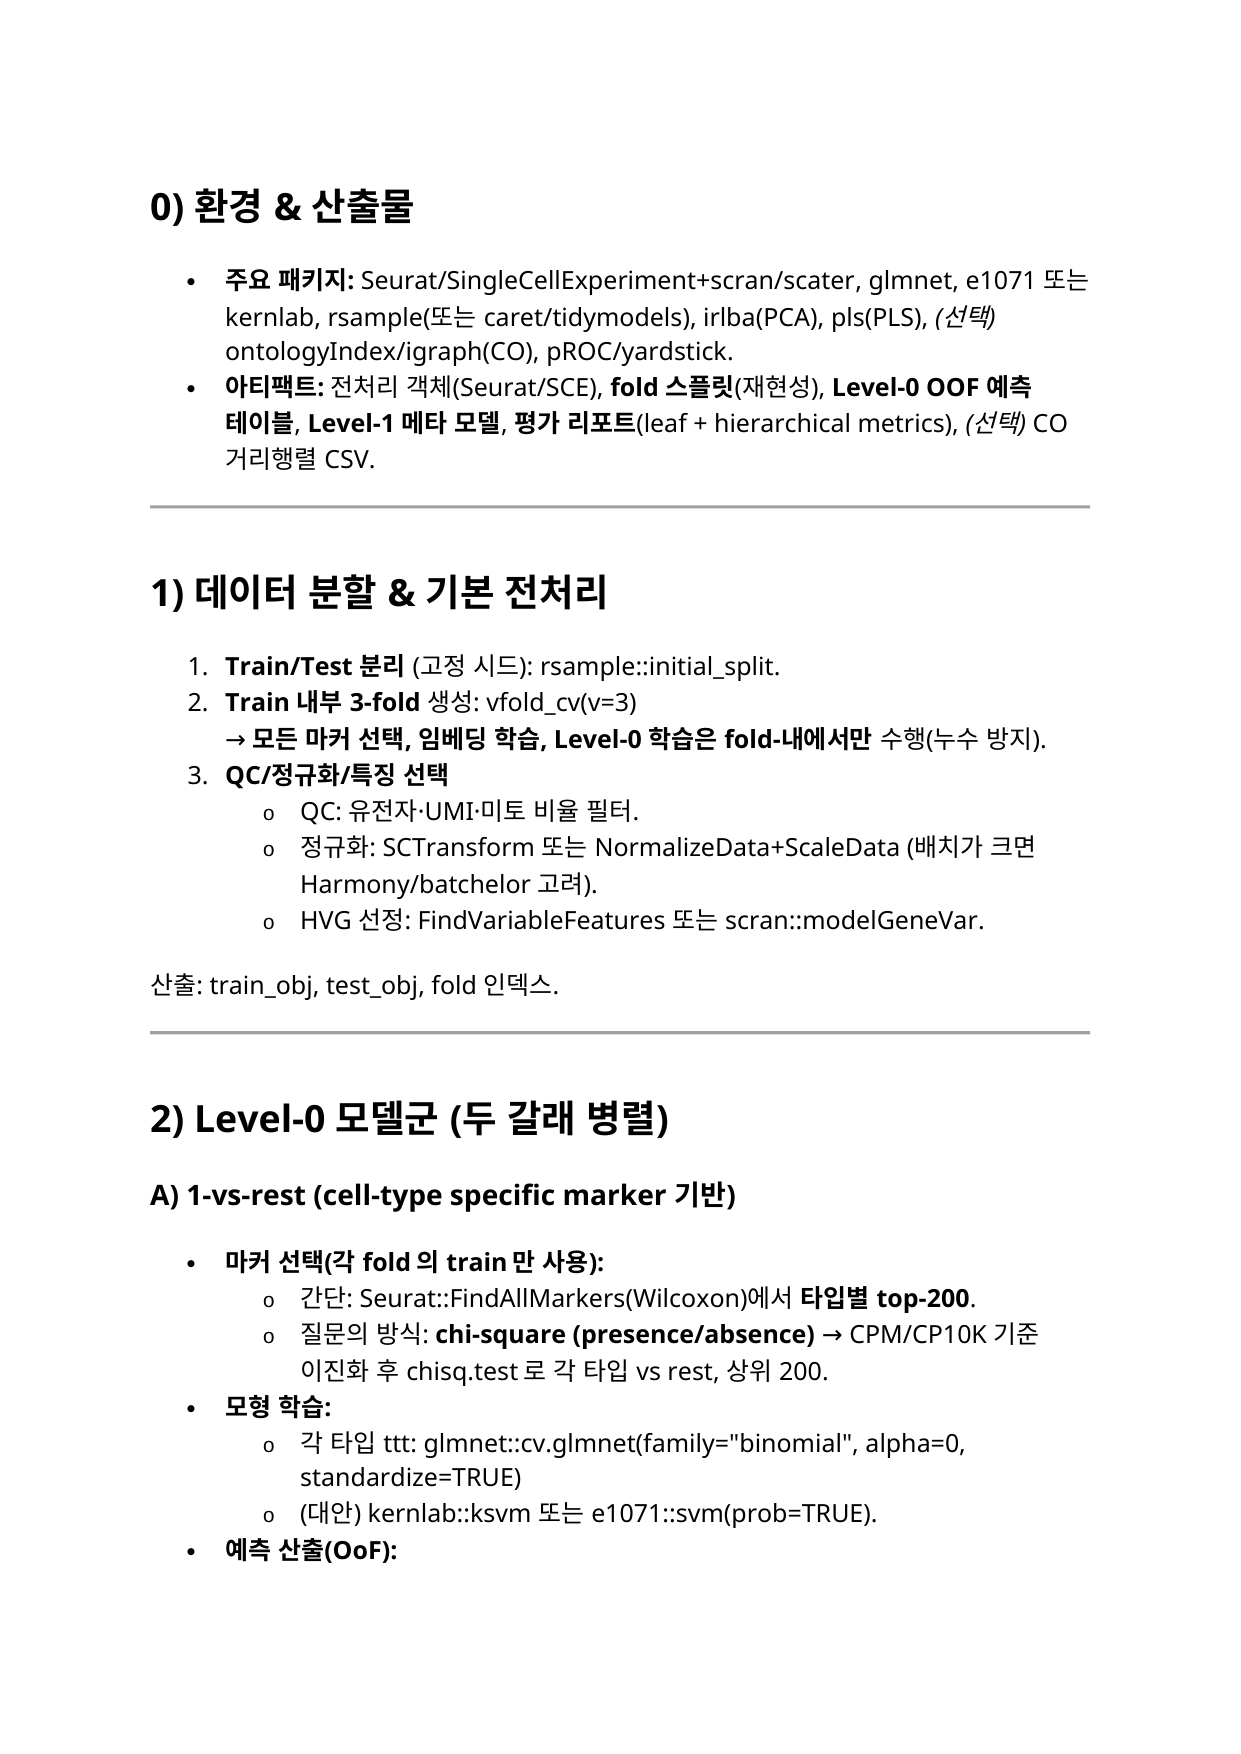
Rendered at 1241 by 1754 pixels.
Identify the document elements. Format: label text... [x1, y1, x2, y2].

list QC: 유전자·UMI·미토 비율 필터. [262, 792, 1090, 828]
text 1) 데이터 분할 & 기본 전처리 [150, 563, 1090, 617]
list 아티팩트: 전처리 객체(Seurat/SCE), fold 스플릿(재현성), Level-0 OOF 예측 테이블, Level-1 메타 모델, 평가 리포트(leaf + hierarchical metrics), (선택) CO 거리행렬 CSV. [187, 367, 1090, 476]
list 모형 학습: [187, 1387, 1090, 1424]
text 산출: train_obj, test_obj, fold 인덱스. [150, 966, 1090, 1002]
list QC/정규화/특징 선택 [187, 755, 1090, 792]
list 간단: Seurat::FindAllMarkers(Wilcoxon)에서 타입별 top-200. [262, 1279, 1090, 1315]
list Train 내부 3-fold 생성: vfold_cv(v=3) → 모든 마커 선택, 임베딩 학습, Level-0 학습은 fold-내에서만 수행(누수 방지). [187, 683, 1090, 755]
list 주요 패키지: Seurat/SingleCellExperiment+scran/scater, glmnet, e1071 또는 kernlab, rsample(또는 caret/tidymodels), irlba(PCA), pls(PLS), (선택) ontologyIndex/igraph(CO), pROC/yardstick. [187, 261, 1090, 367]
list 각 타입 ttt: glmnet::cv.glmnet(family="binomial", alpha=0, standardize=TRUE) [262, 1424, 1090, 1494]
list Train/Test 분리 (고정 시드): rsample::initial_split. [187, 647, 1090, 683]
list 질문의 방식: chi-square (presence/absence) → CPM/CP10K 기준 이진화 후 chisq.test로 각 타입 vs rest, 상위 200. [262, 1315, 1090, 1387]
list (대안) kernlab::ksvm 또는 e1071::svm(prob=TRUE). [262, 1494, 1090, 1530]
list 예측 산출(OoF): [187, 1530, 1090, 1566]
list 정규화: SCTransform 또는 NormalizeData+ScaleData (배치가 크면 Harmony/batchelor 고려). [262, 828, 1090, 900]
text 0) 환경 & 산출물 [150, 177, 1090, 232]
list 마커 선택(각 fold의 train만 사용): [187, 1242, 1090, 1279]
text A) 1-vs-rest (cell-type specific marker 기반) [150, 1172, 1090, 1213]
list HVG 선정: FindVariableFeatures 또는 scran::modelGeneVar. [262, 900, 1090, 937]
text 2) Level-0 모델군 (두 갈래 병렬) [150, 1089, 1090, 1143]
